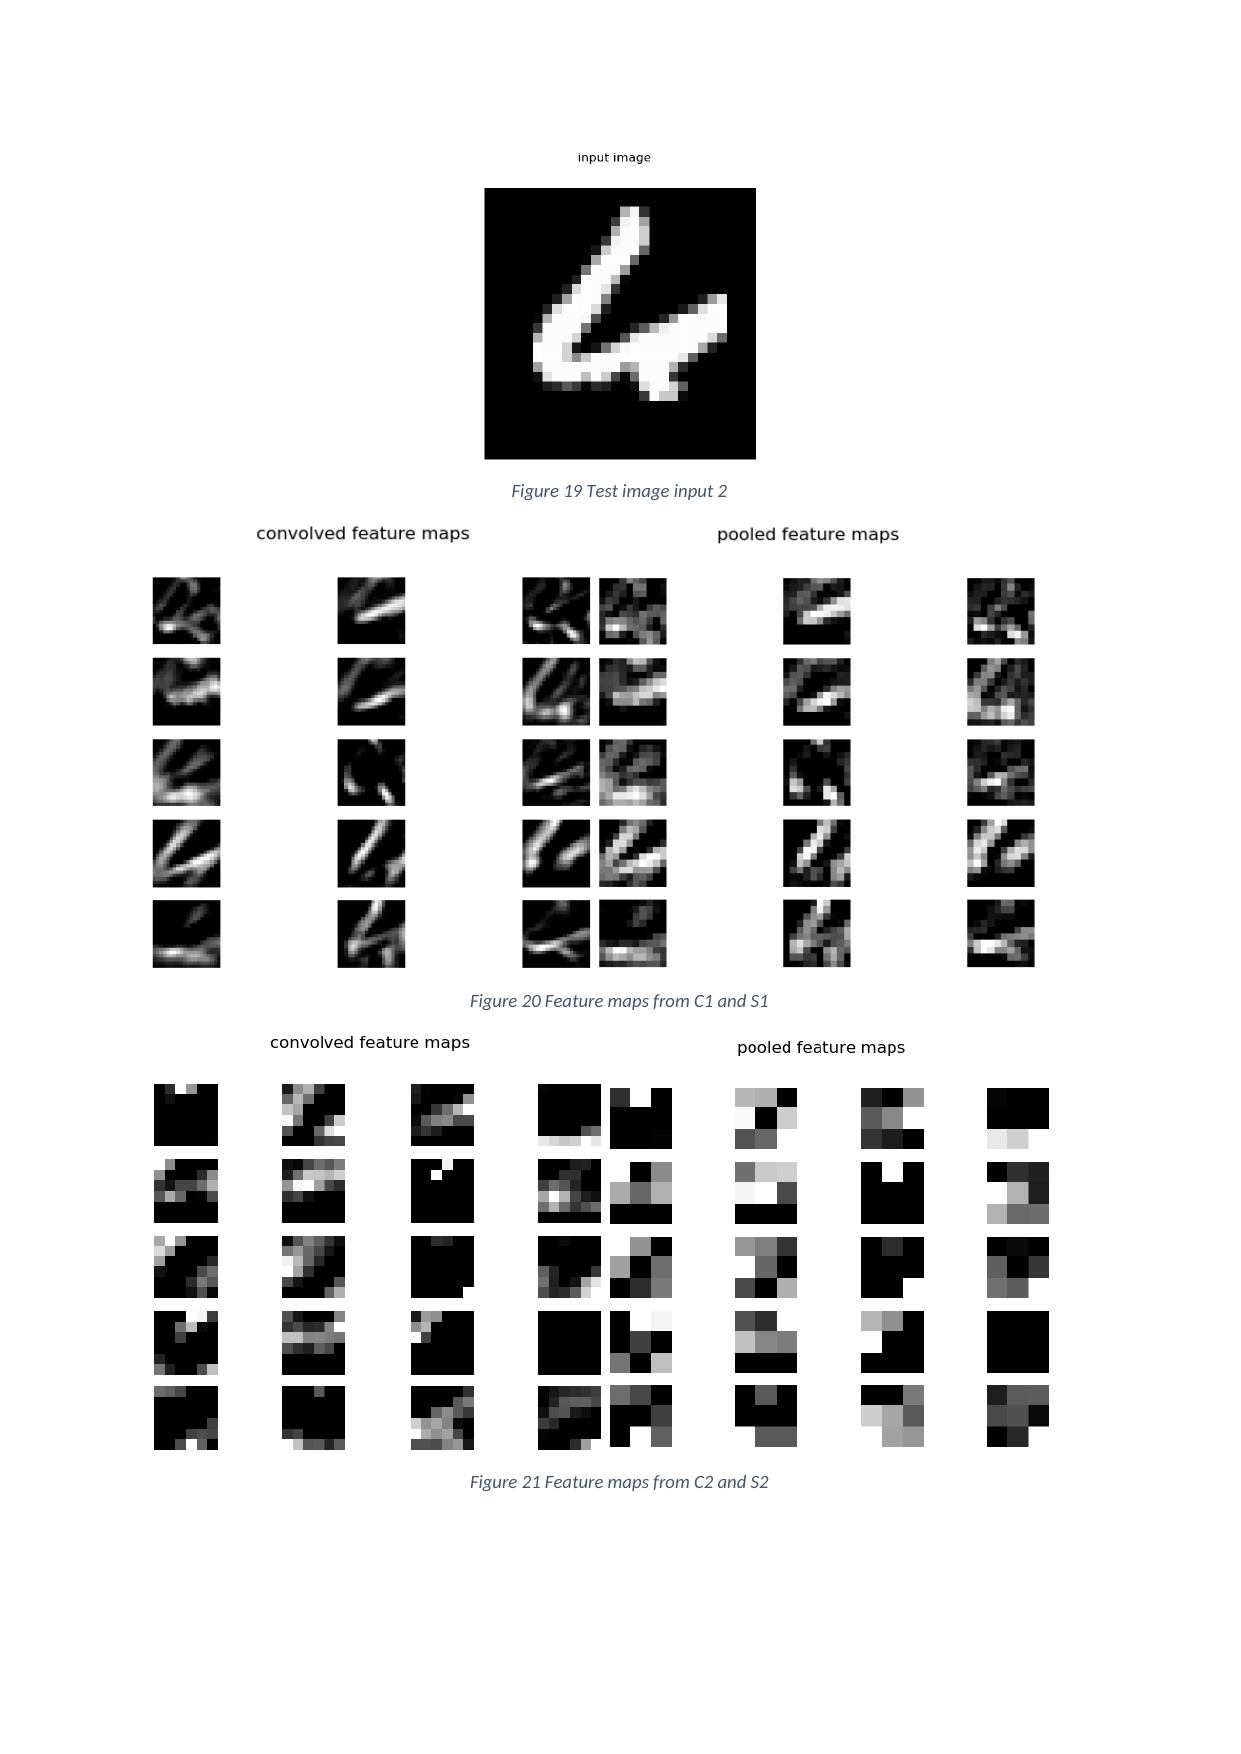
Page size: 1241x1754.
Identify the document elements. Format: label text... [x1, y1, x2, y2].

picture [150, 522, 1039, 971]
picture [150, 1032, 1053, 1452]
picture [480, 150, 760, 461]
